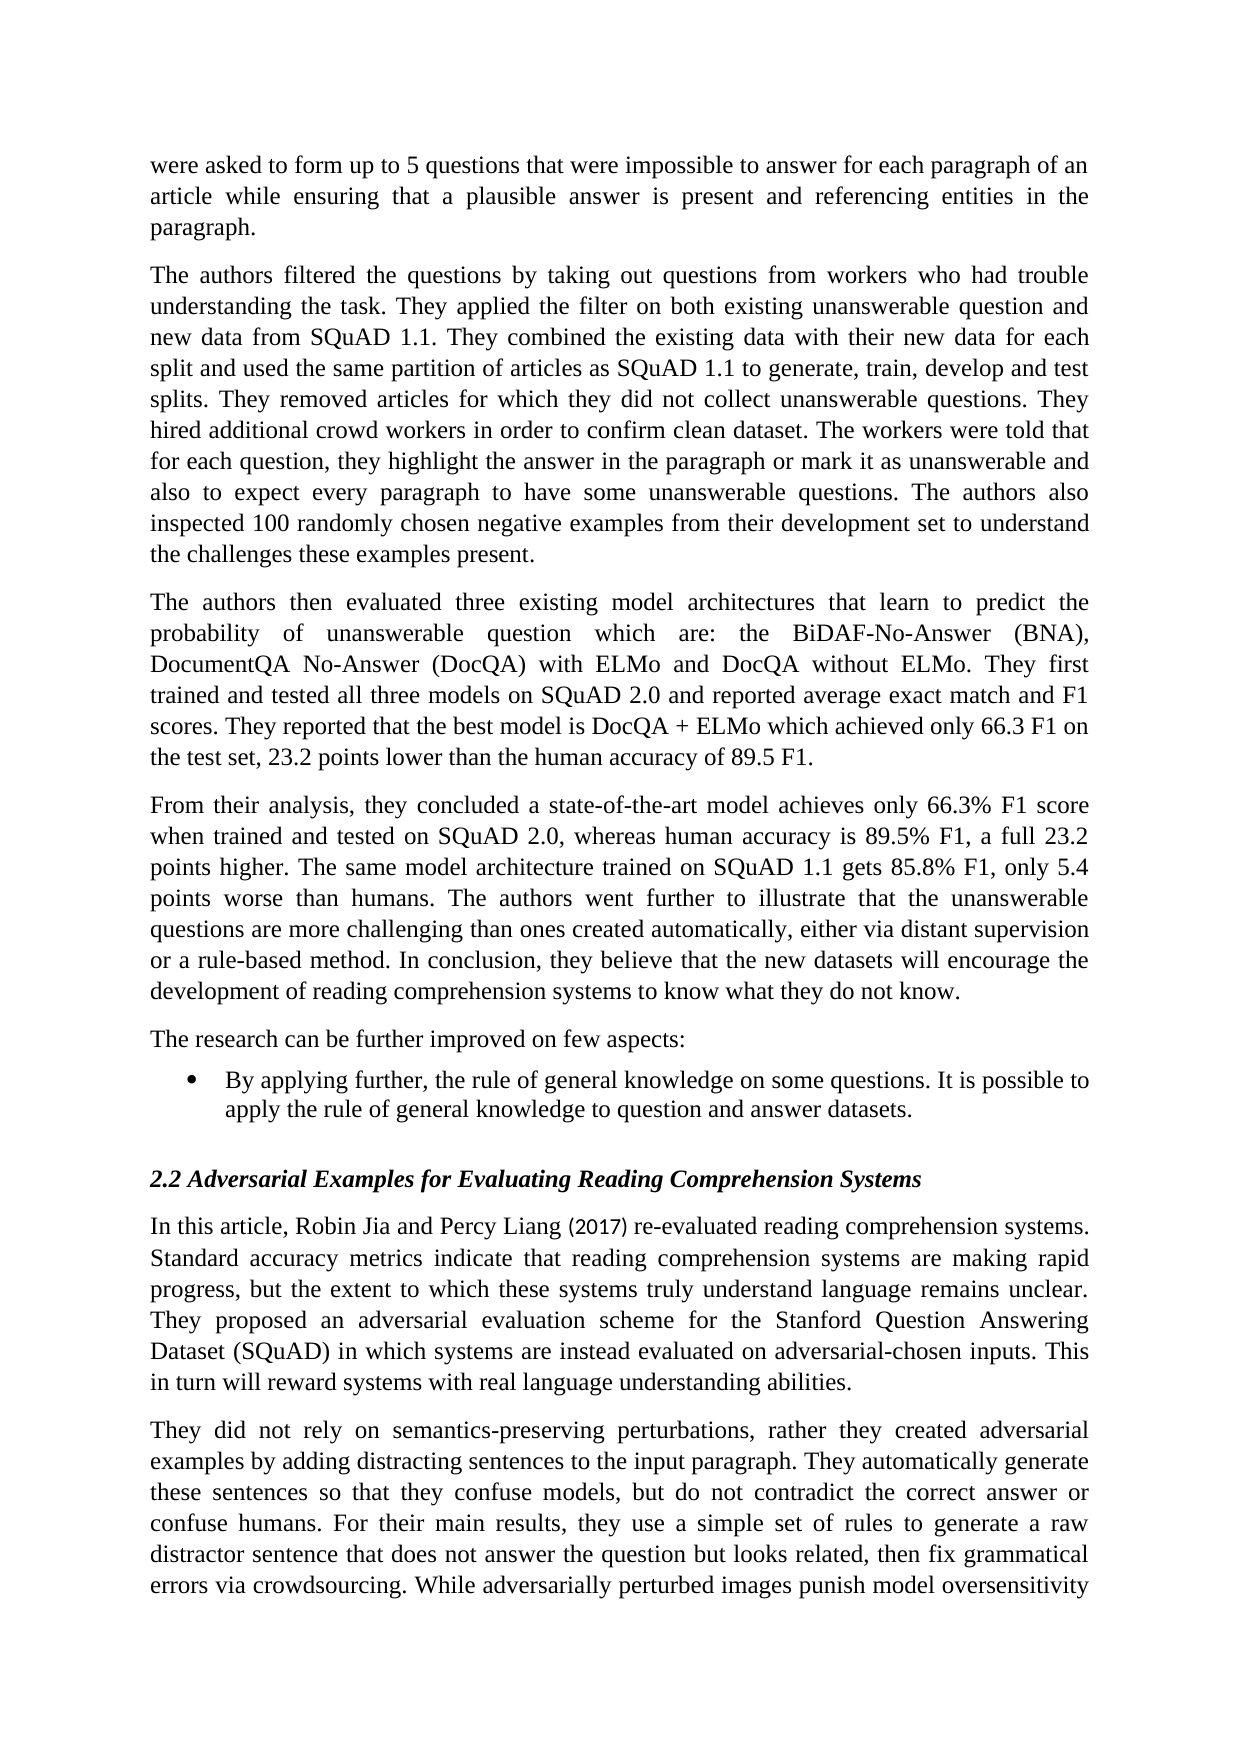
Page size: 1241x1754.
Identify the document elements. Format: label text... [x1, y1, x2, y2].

text From their analysis, they concluded a state-of-the-art model achieves only 66.3% F1 score when trained and tested on SQuAD 2.0, whereas human accuracy is 89.5% F1, a full 23.2 points higher. The same model architecture trained on SQuAD 1.1 gets 85.8% F1, only 5.4 points worse than humans. The authors went further to illustrate that the unanswerable questions are more challenging than ones created automatically, either via distant supervision or a rule-based method. In conclusion, they believe that the new datasets will encourage the development of reading comprehension systems to know what they do not know. [150, 790, 1090, 1005]
text The research can be further improved on few aspects: [150, 1024, 1090, 1052]
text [150, 150, 1090, 241]
text In this article, Robin Jia and Percy Liang (2017) re-evaluated reading comprehension systems. Standard accuracy metrics indicate that reading comprehension systems are making rapid progress, but the extent to which these systems truly understand language remains unclear. They proposed an adversarial evaluation scheme for the Stanford Question Answering Dataset (SQuAD) in which systems are instead evaluated on adversarial-chosen inputs. This in turn will reward systems with real language understanding abilities. [150, 1211, 1090, 1396]
list Adversarial Examples for Evaluating Reading Comprehension Systems [150, 1164, 1090, 1192]
list By applying further, the rule of general knowledge on some questions. It is possible to apply the rule of general knowledge to question and answer datasets. [187, 1065, 1090, 1122]
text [150, 1415, 1090, 1599]
text The authors filtered the questions by taking out questions from workers who had trouble understanding the task. They applied the filter on both existing unanswerable question and new data from SQuAD 1.1. They combined the existing data with their new data for each split and used the same partition of articles as SQuAD 1.1 to generate, train, develop and test splits. They removed articles for which they did not collect unanswerable questions. They hired additional crowd workers in order to confirm clean dataset. The workers were told that for each question, they highlight the answer in the paragraph or mark it as unanswerable and also to expect every paragraph to have some unanswerable questions. The authors also inspected 100 randomly chosen negative examples from their development set to understand the challenges these examples present. [150, 260, 1090, 568]
text The authors then evaluated three existing model architectures that learn to predict the probability of unanswerable question which are: the BiDAF-No-Answer (BNA), DocumentQA No-Answer (DocQA) with ELMo and DocQA without ELMo. They first trained and tested all three models on SQuAD 2.0 and reported average exact match and F1 scores. They reported that the best model is DocQA + ELMo which achieved only 66.3 F1 on the test set, 23.2 points lower than the human accuracy of 89.5 F1. [150, 587, 1090, 771]
